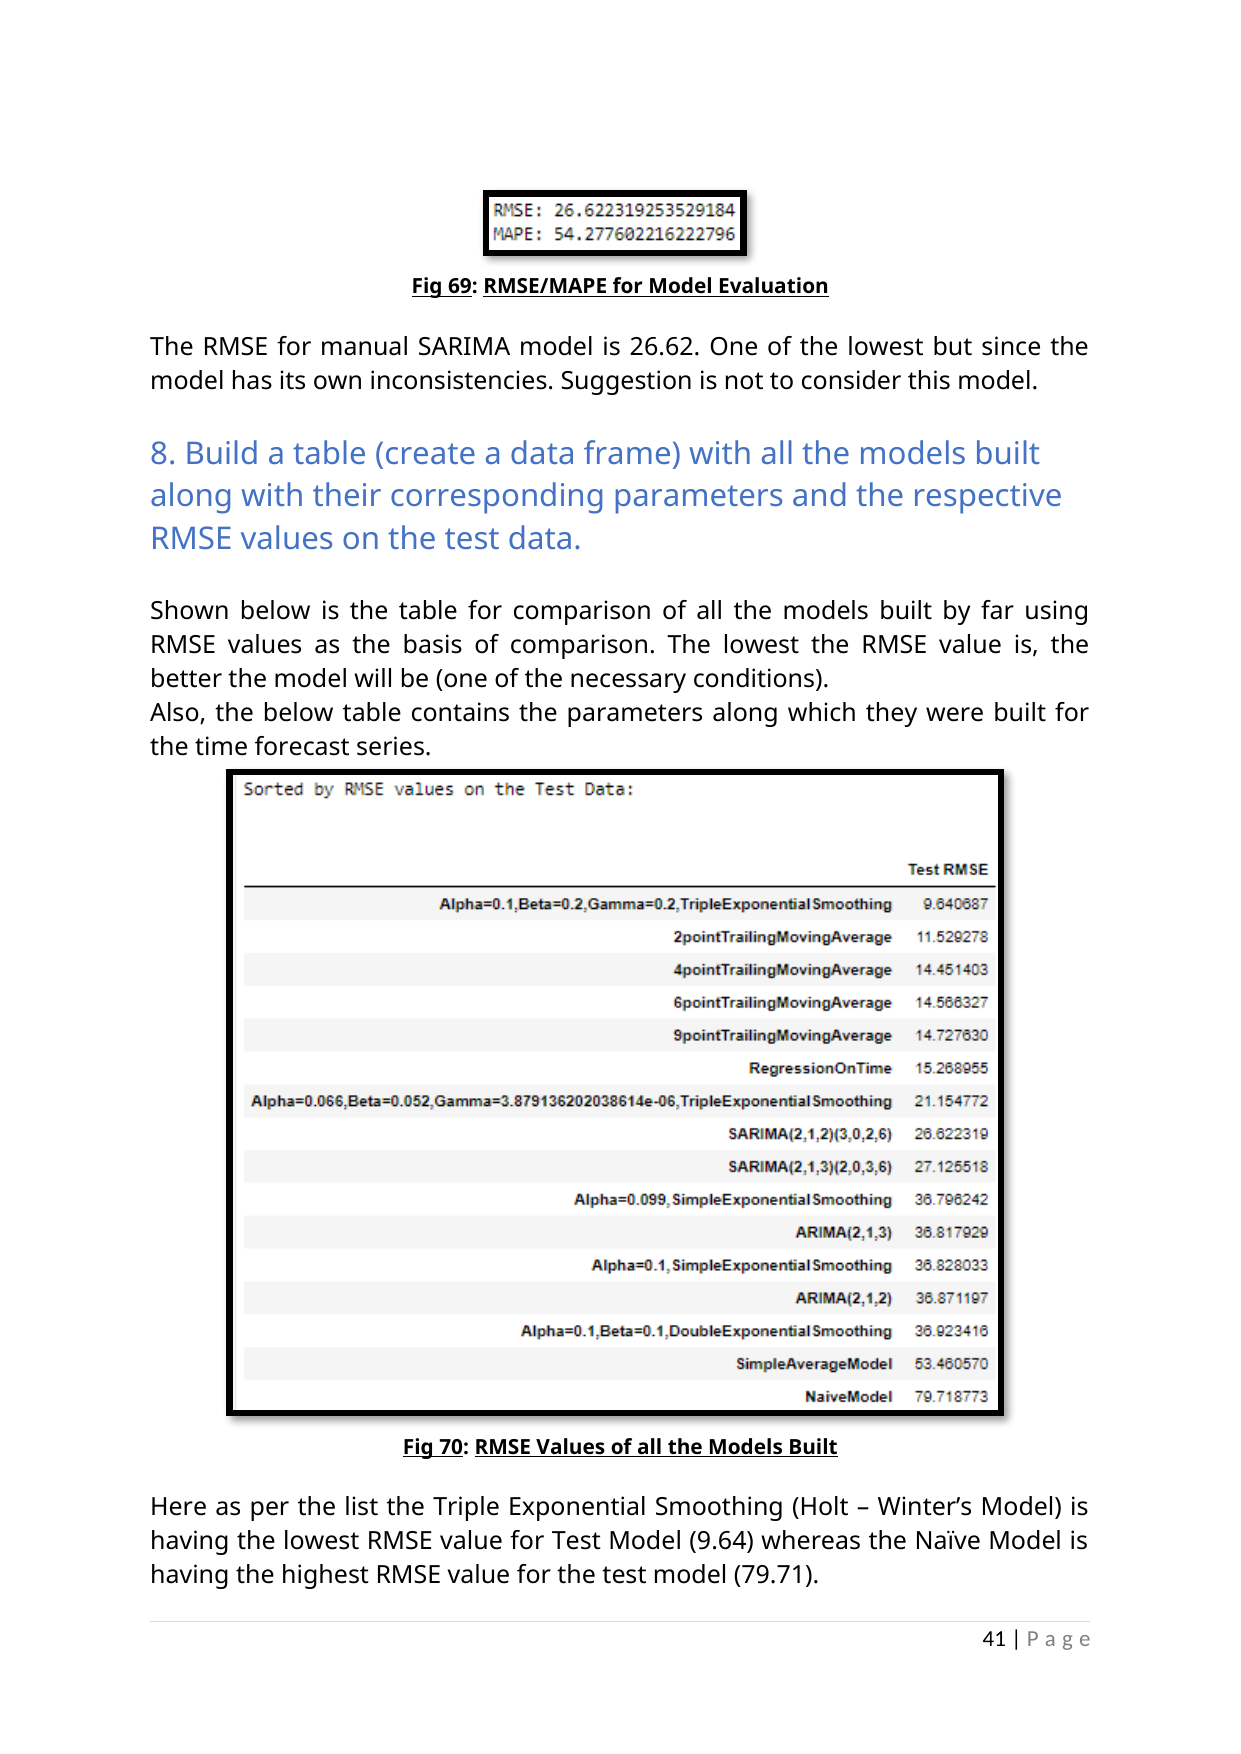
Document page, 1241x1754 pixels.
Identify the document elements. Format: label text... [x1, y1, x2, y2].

picture [489, 197, 740, 250]
text Here as per the list the Triple Exponential Smoothing (Holt – Winter’s Model) is having the lowest RMSE value for Test Model (9.64) whereas the Naïve Model is having the highest RMSE value for the test model (79.71). [150, 1489, 1090, 1591]
text Shown below is the table for comparison of all the models built by far using RMSE values as the basis of comparison. The lowest the RMSE value is, the better the model will be (one of the necessary conditions). [150, 593, 1090, 695]
text Fig 69: RMSE/MAPE for Model Evaluation [150, 272, 1090, 300]
text Fig 70: RMSE Values of all the Models Built [150, 1432, 1090, 1460]
picture [233, 775, 998, 1410]
text The RMSE for manual SARIMA model is 26.62. One of the lowest but since the model has its own inconsistencies. Suggestion is not to consider this model. [150, 328, 1090, 397]
text 8. Build a table (create a data frame) with all the models built along with their corresponding parameters and the respective RMSE values on the test data. [150, 431, 1090, 558]
text Also, the below table contains the parameters along which they were built for the time forecast series. [150, 695, 1090, 763]
